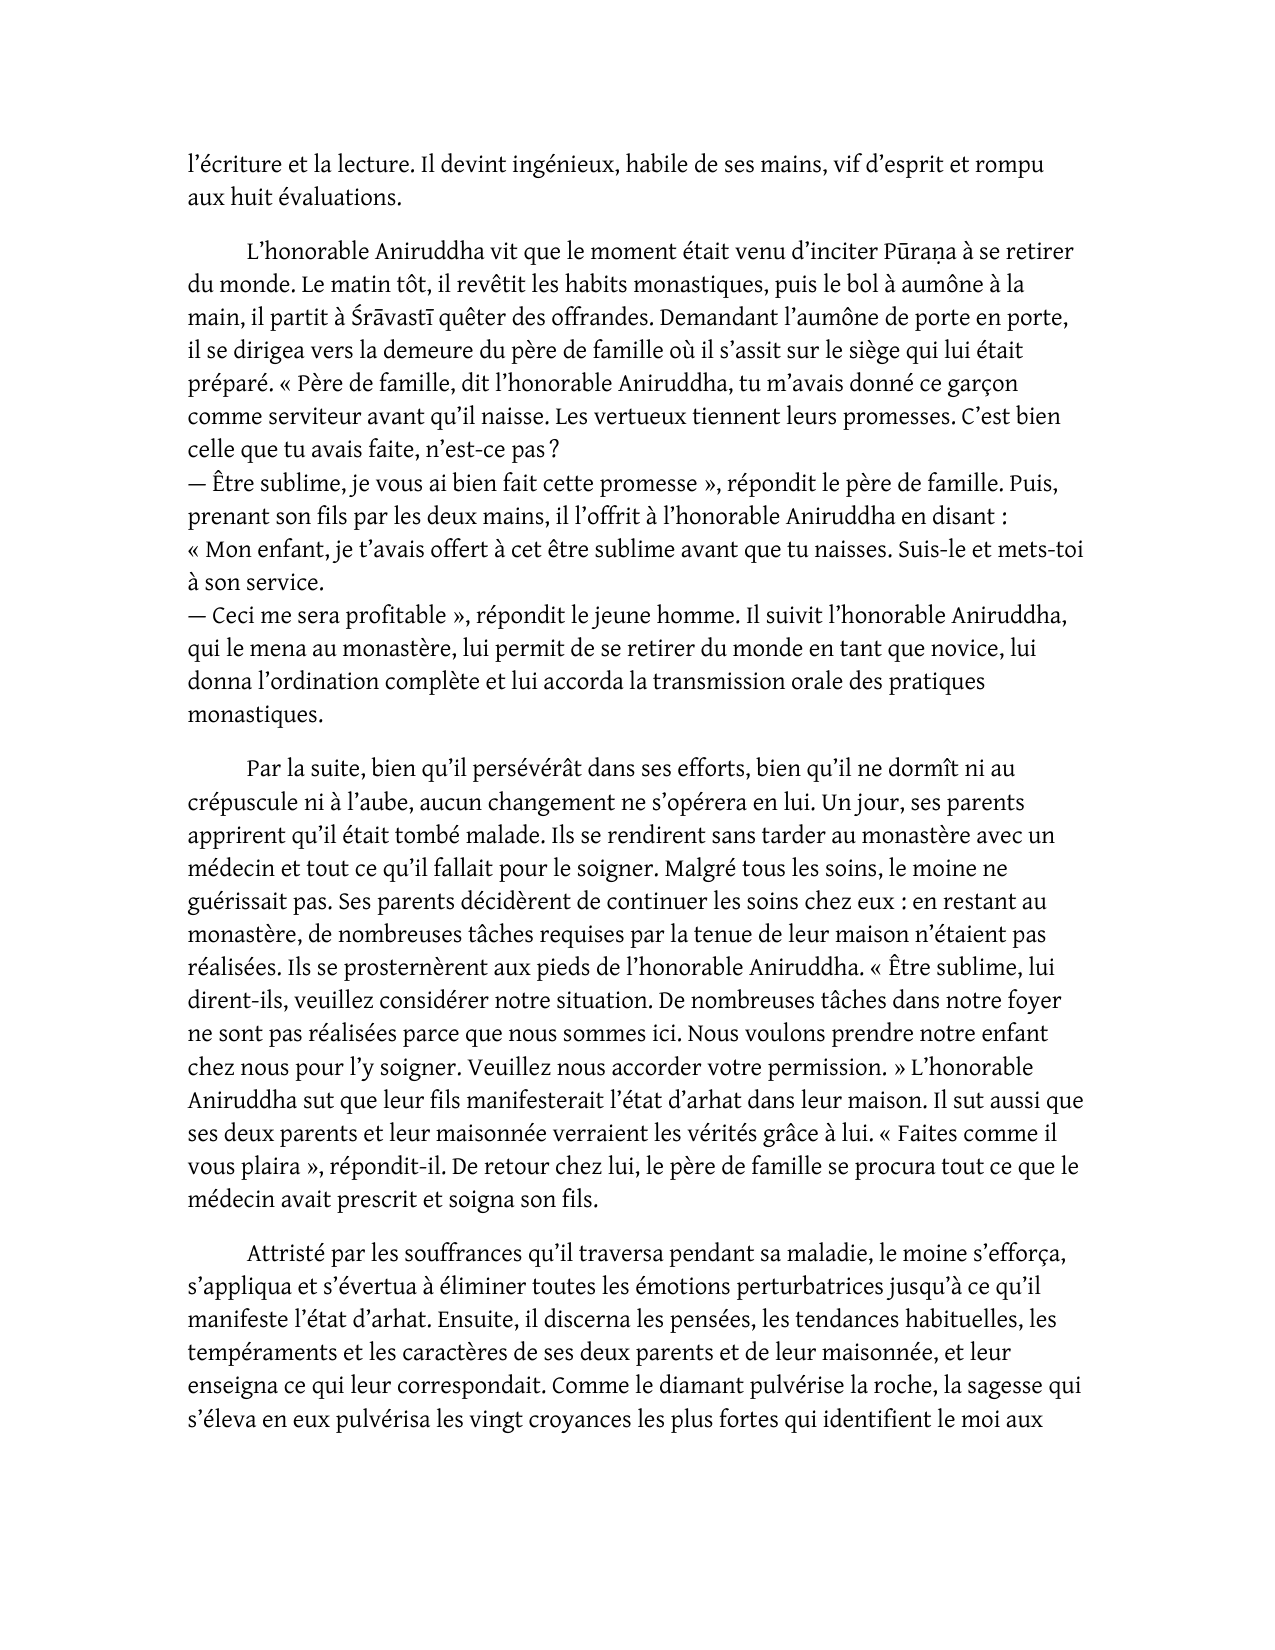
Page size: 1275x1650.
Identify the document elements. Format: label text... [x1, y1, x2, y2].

text L’honorable Aniruddha vit que le moment était venu d’inciter Pūraṇa à se retirer du monde. Le matin tôt, il revêtit les habits monastiques, puis le bol à aumône à la main, il partit à Śrāvastī quêter des offrandes. Demandant l’aumône de porte en porte, il se dirigea vers la demeure du père de famille où il s’assit sur le siège qui lui était préparé. « Père de famille, dit l’honorable Aniruddha, tu m’avais donné ce garçon comme serviteur avant qu’il naisse. Les vertueux tiennent leurs promesses. C’est bien celle que tu avais faite, n’est-ce pas ? — Être sublime, je vous ai bien fait cette promesse », répondit le père de famille. Puis, prenant son fils par les deux mains, il l’offrit à l’honorable Aniruddha en disant : « Mon enfant, je t’avais offert à cet être sublime avant que tu naisses. Suis-le et mets-toi à son service. — Ceci me sera profitable », répondit le jeune homme. Il suivit l’honorable Aniruddha, qui le mena au monastère, lui permit de se retirer du monde en tant que novice, lui donna l’ordination complète et lui accorda la transmission orale des pratiques monastiques. [187, 237, 1087, 730]
text Par la suite, bien qu’il persévérât dans ses efforts, bien qu’il ne dormît ni au crépuscule ni à l’aube, aucun changement ne s’opérera en lui. Un jour, ses parents apprirent qu’il était tombé malade. Ils se rendirent sans tarder au monastère avec un médecin et tout ce qu’il fallait pour le soigner. Malgré tous les soins, le moine ne guérissait pas. Ses parents décidèrent de continuer les soins chez eux : en restant au monastère, de nombreuses tâches requises par la tenue de leur maison n’étaient pas réalisées. Ils se prosternèrent aux pieds de l’honorable Aniruddha. « Être sublime, lui dirent-ils, veuillez considérer notre situation. De nombreuses tâches dans notre foyer ne sont pas réalisées parce que nous sommes ici. Nous voulons prendre notre enfant chez nous pour l’y soigner. Veuillez nous accorder votre permission. » L’honorable Aniruddha sut que leur fils manifesterait l’état d’arhat dans leur maison. Il sut aussi que ses deux parents et leur maisonnée verraient les vérités grâce à lui. « Faites comme il vous plaira », répondit-il. De retour chez lui, le père de famille se procura tout ce que le médecin avait prescrit et soigna son fils. [187, 755, 1087, 1214]
